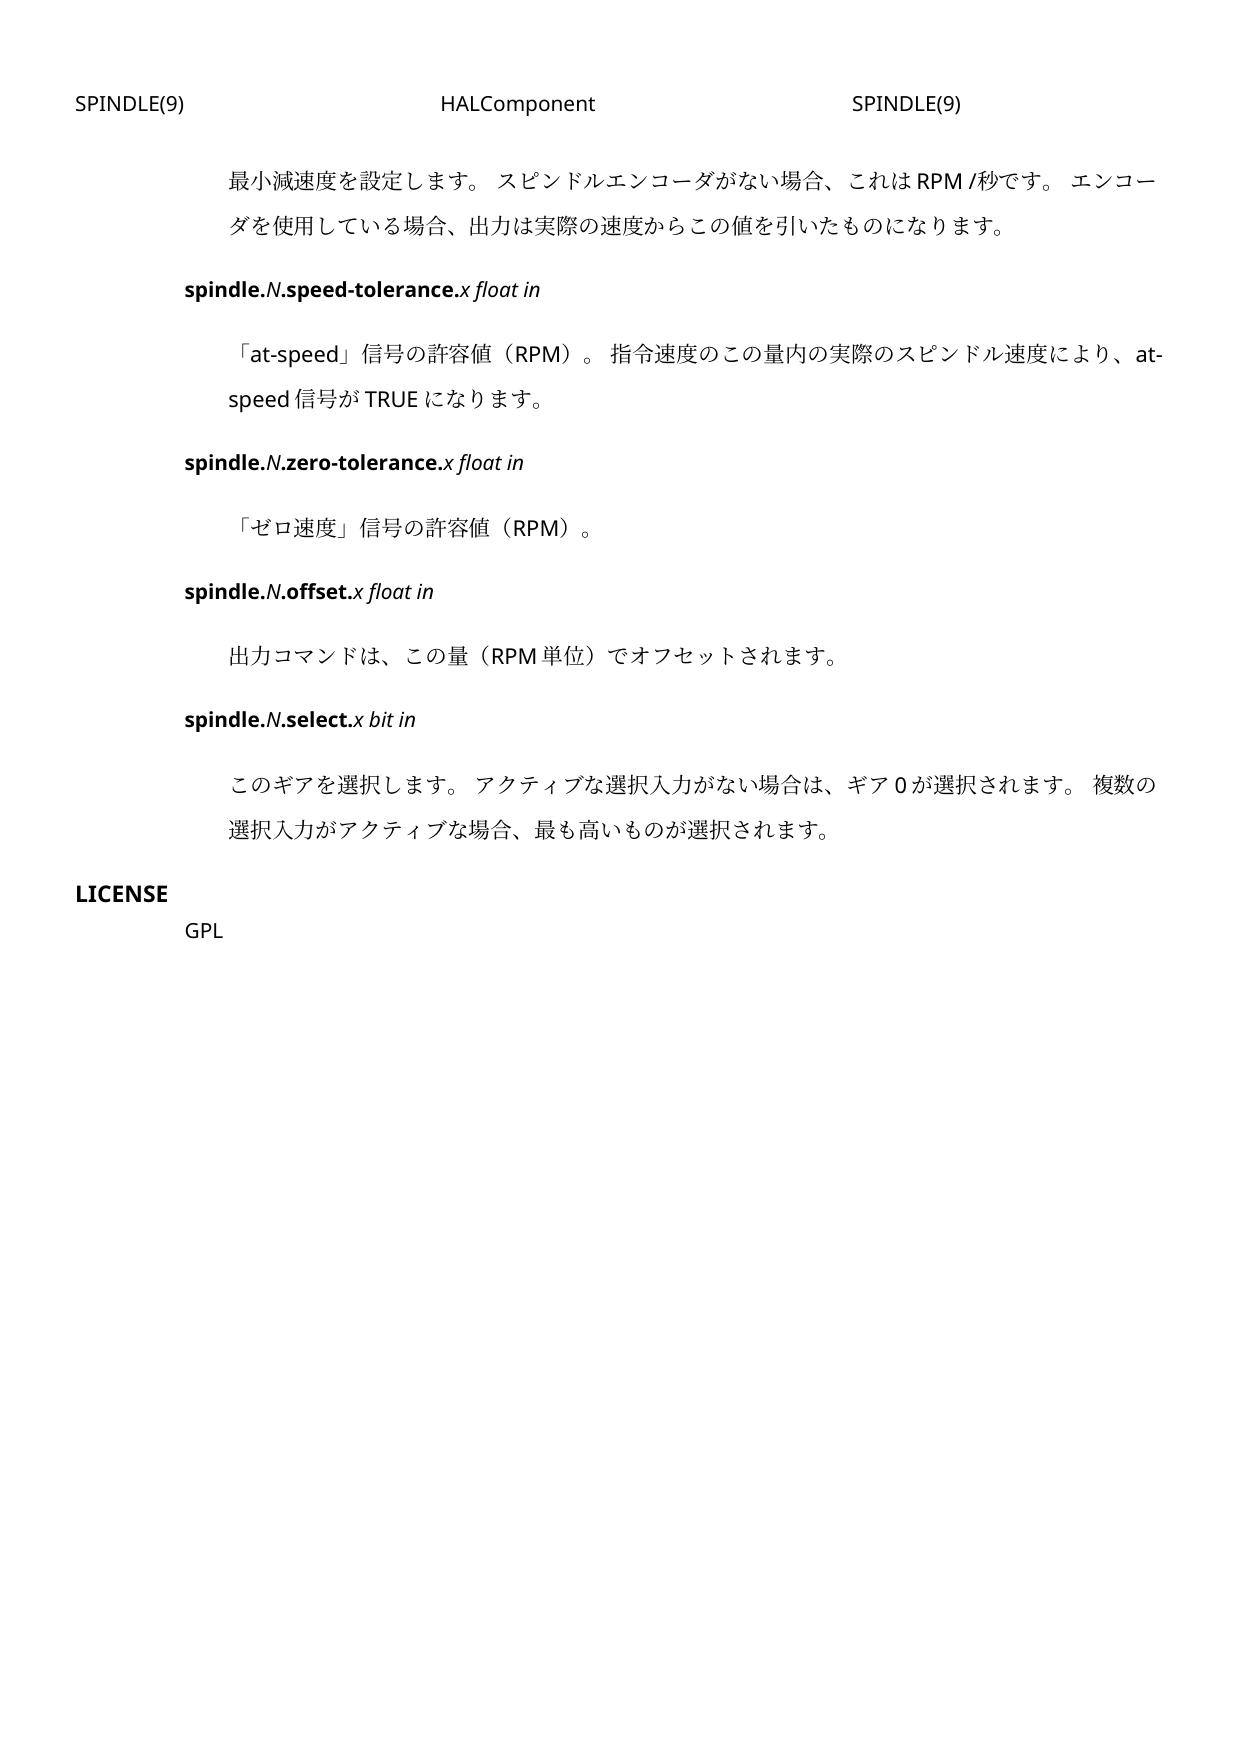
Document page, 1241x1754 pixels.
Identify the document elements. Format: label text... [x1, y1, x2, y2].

text 出力コマンドは、この量（RPM単位）でオフセットされます。 [228, 637, 1165, 674]
text spindle.N.speed-tolerance.x float in [184, 271, 1165, 308]
text spindle.N.offset.x float in [184, 573, 1165, 610]
text GPL [184, 912, 1165, 950]
text 最小減速度を設定します。 スピンドルエンコーダがない場合、これはRPM /秒です。 エンコーダを使用している場合、出力は実際の速度からこの値を引いたものになります。 [228, 161, 1165, 243]
text 「ゼロ速度」信号の許容値（RPM）。 [228, 508, 1165, 546]
text spindle.N.zero-tolerance.x float in [184, 444, 1165, 482]
text 「at-speed」信号の許容値（RPM）。 指令速度のこの量内の実際のスピンドル速度により、at-speed信号がTRUEになります。 [228, 334, 1165, 417]
text このギアを選択します。 アクティブな選択入力がない場合は、ギア0が選択されます。 複数の選択入力がアクティブな場合、最も高いものが選択されます。 [228, 765, 1165, 848]
text LICENSE [75, 875, 1165, 912]
text spindle.N.select.x bit in [184, 701, 1165, 739]
